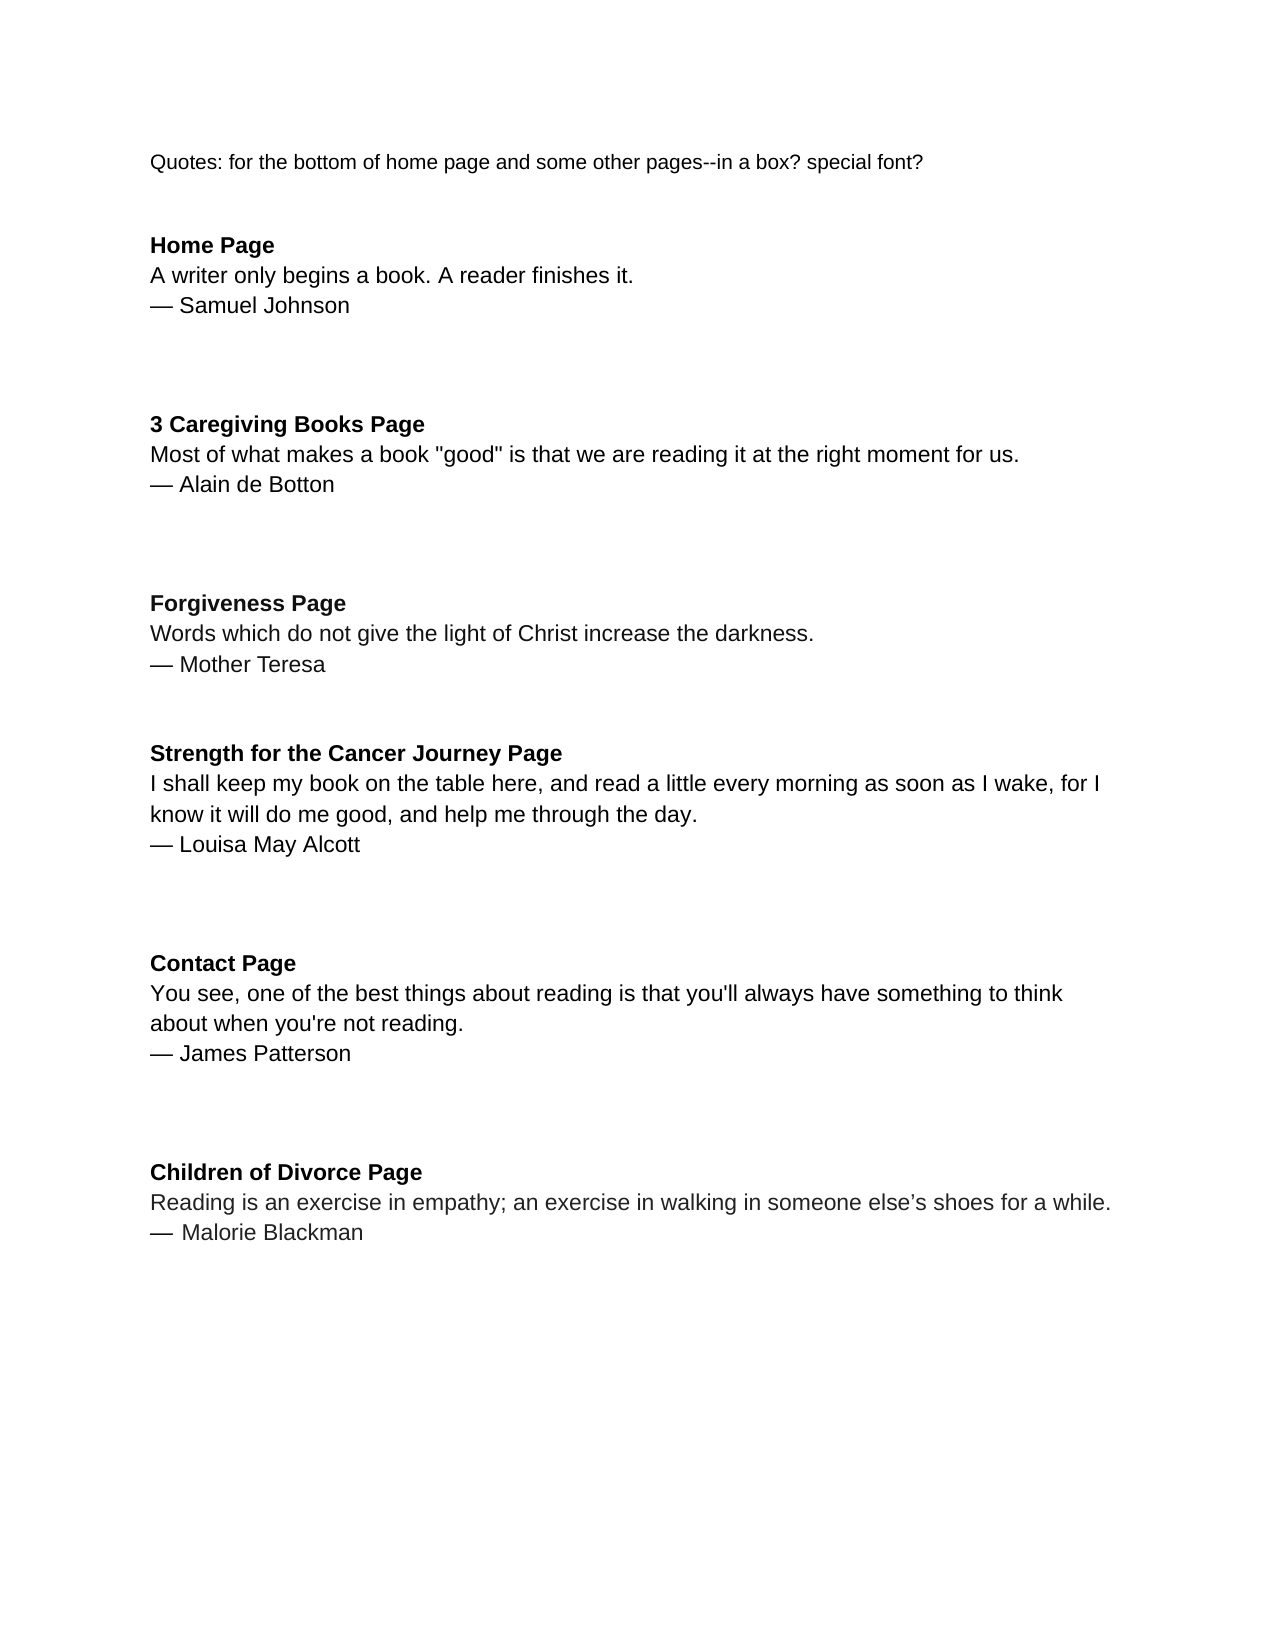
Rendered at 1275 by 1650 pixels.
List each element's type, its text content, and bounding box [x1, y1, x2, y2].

text Children of Divorce Page Reading is an exercise in empathy; an exercise in walking in someone else’s shoes for a while. — Malorie Blackman [150, 1159, 1125, 1246]
text Quotes: for the bottom of home page and some other pages--in a box? special font? [150, 150, 1125, 174]
text Forgiveness Page Words which do not give the light of Christ increase the darkness. — Mother Teresa [150, 590, 1125, 677]
text 3 Caregiving Books Page Most of what makes a book "good" is that we are reading it at the right moment for us. — Alain de Botton [150, 411, 1125, 498]
text Contact Page You see, one of the best things about reading is that you'll always have something to think about when you're not reading. — James Patterson [150, 949, 1125, 1067]
text Home Page A writer only begins a book. A reader finishes it. — Samuel Johnson [150, 232, 1125, 319]
text Strength for the Cancer Journey Page I shall keep my book on the table here, and read a little every morning as soon as I wake, for I know it will do me good, and help me through the day. — Louisa May Alcott [150, 740, 1125, 857]
